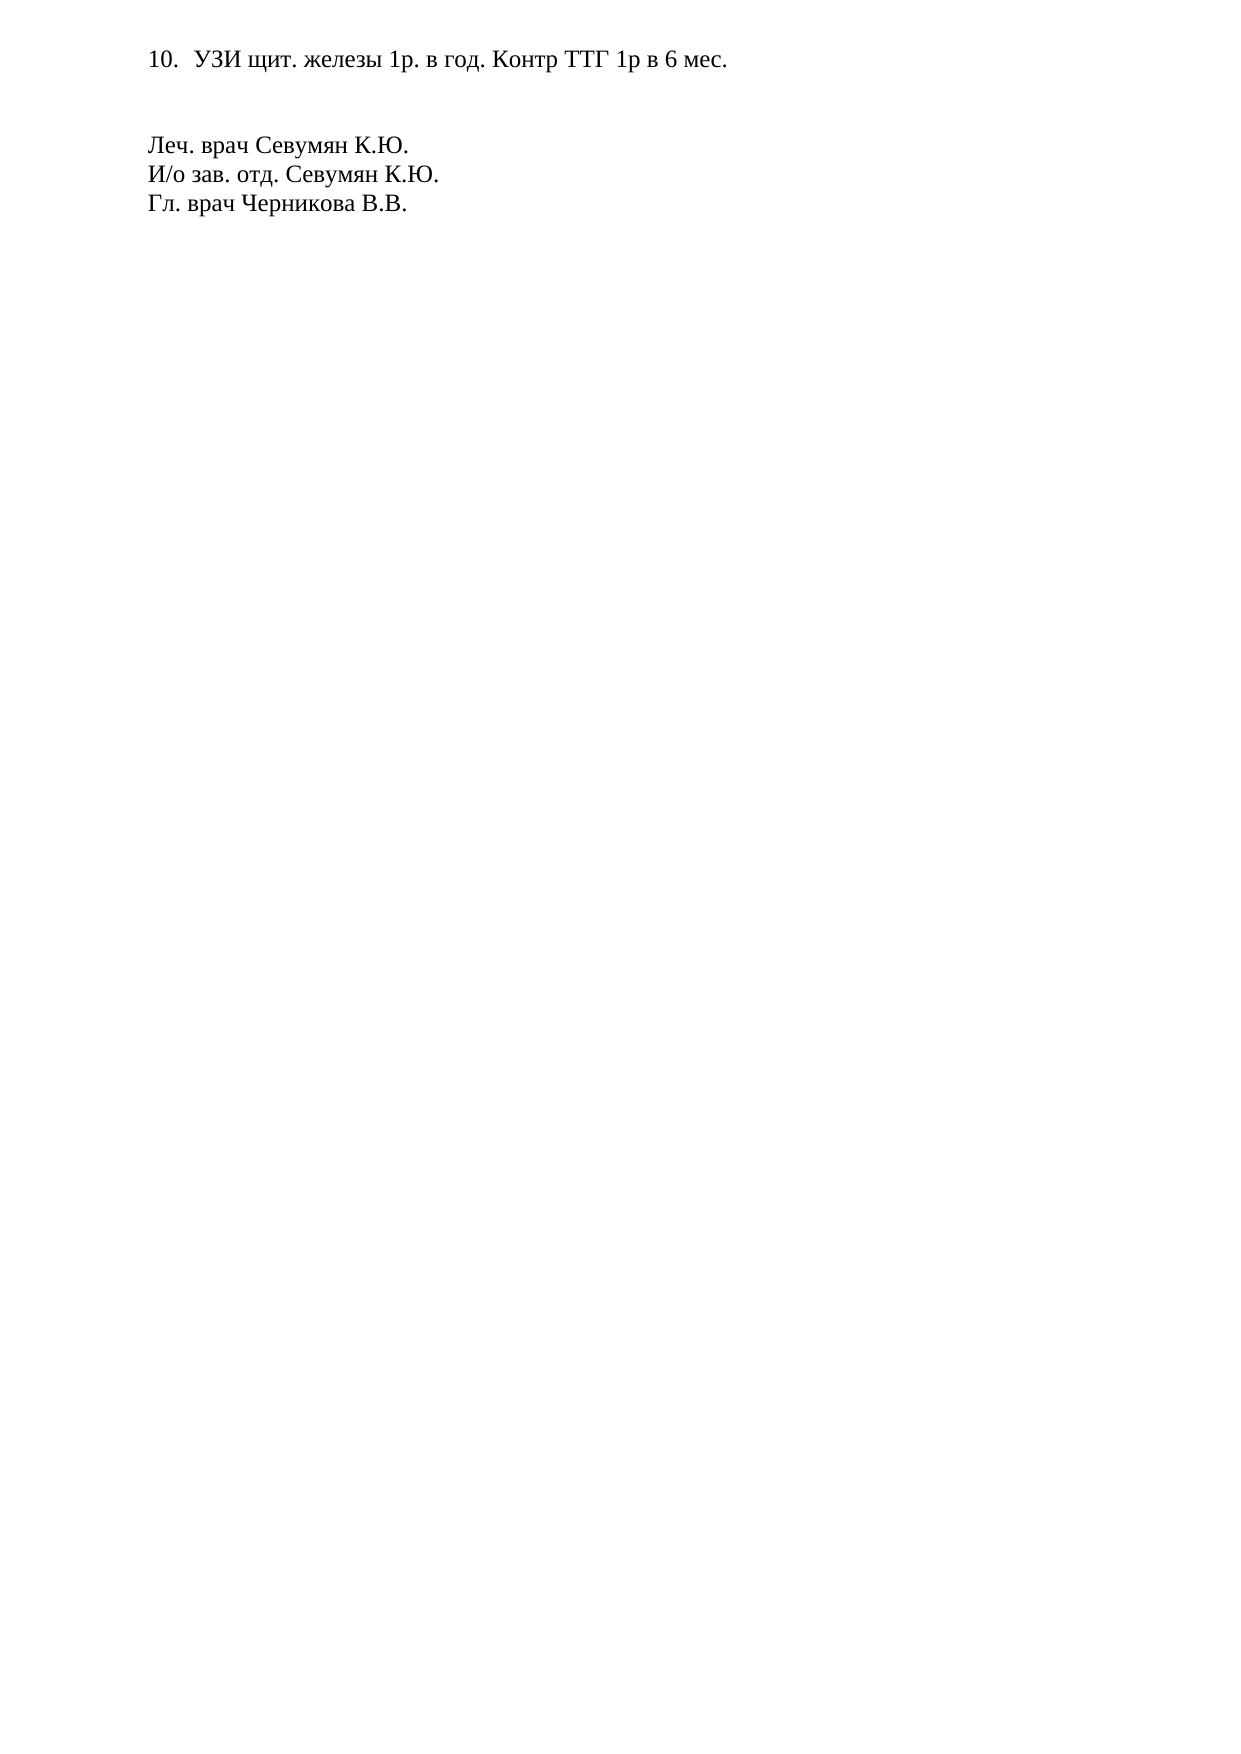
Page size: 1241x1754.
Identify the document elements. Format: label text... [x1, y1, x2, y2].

text Гл. врач Черникова В.В. [148, 188, 1196, 217]
text Леч. врач [148, 131, 1196, 159]
list УЗИ щит. железы 1р. в год. Контр ТТГ 1р в 6 мес. [148, 44, 1196, 73]
